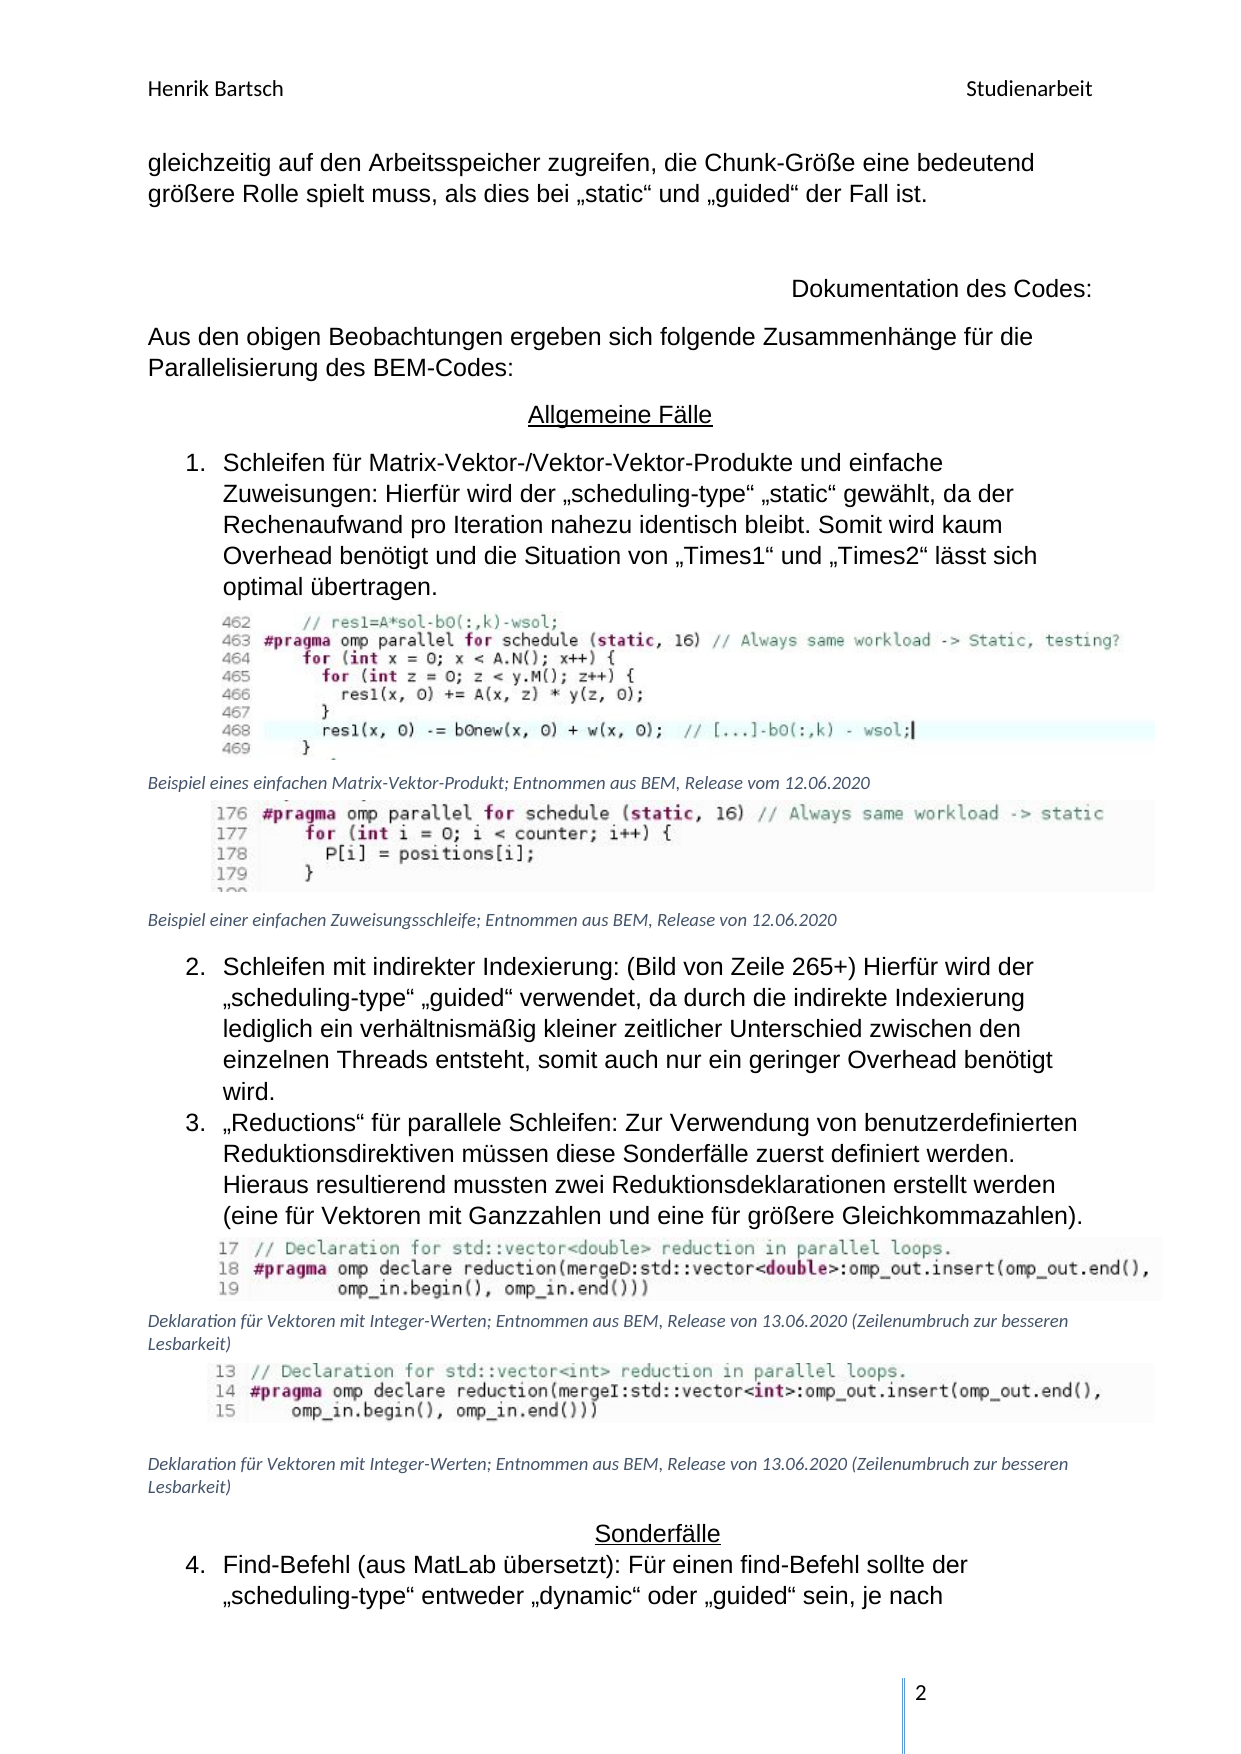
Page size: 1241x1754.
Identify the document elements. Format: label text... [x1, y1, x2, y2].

text Beispiel eines einfachen Matrix-Vektor-Produkt; Entnommen aus BEM, Release vom 12.06.2020 [148, 771, 1093, 794]
text Beispiel einer einfachen Zuweisungsschleife; Entnommen aus BEM, Release von 12.06.2020 [148, 909, 1093, 932]
list „Reductions“ für parallele Schleifen: Zur Verwendung von benutzerdefinierten Reduktionsdirektiven müssen diese Sonderfälle zuerst definiert werden. Hieraus resultierend mussten zwei Reduktionsdeklarationen erstellt werden (eine für Vektoren mit Ganzzahlen und eine für größere Gleichkommazahlen). [185, 1108, 1093, 1229]
list Schleifen für Matrix-Vektor-/Vektor-Vektor-Produkte und einfache Zuweisungen: Hierfür wird der „scheduling-type“ „static“ gewählt, da der Rechenaufwand pro Iteration nahezu identisch bleibt. Somit wird kaum Overhead benötigt und die Situation von „Times1“ und „Times2“ lässt sich optimal übertragen. [185, 448, 1093, 601]
text Allgemeine Fälle [148, 401, 1093, 429]
picture [211, 611, 1155, 760]
text Deklaration für Vektoren mit Integer-Werten; Entnommen aus BEM, Release von 13.06.2020 (Zeilenumbruch zur besseren Lesbarkeit) [148, 1309, 1093, 1355]
list Sonderfälle [223, 1519, 1093, 1548]
picture [207, 1363, 1154, 1423]
picture [217, 1237, 1162, 1301]
picture [211, 800, 1155, 892]
text Dokumentation des Codes: [148, 274, 1093, 303]
list Schleifen mit indirekter Indexierung: (Bild von Zeile 265+) Hierfür wird der „scheduling-type“ „guided“ verwendet, da durch die indirekte Indexierung lediglich ein verhältnismäßig kleiner zeitlicher Unterschied zwischen den einzelnen Threads entsteht, somit auch nur ein geringer Overhead benötigt wird. [185, 952, 1093, 1105]
text Deklaration für Vektoren mit Integer-Werten; Entnommen aus BEM, Release von 13.06.2020 (Zeilenumbruch zur besseren Lesbarkeit) [148, 1453, 1093, 1498]
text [148, 148, 1093, 207]
text Aus den obigen Beobachtungen ergeben sich folgende Zusammenhänge für die Parallelisierung des BEM-Codes: [148, 322, 1093, 382]
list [185, 1550, 1093, 1610]
